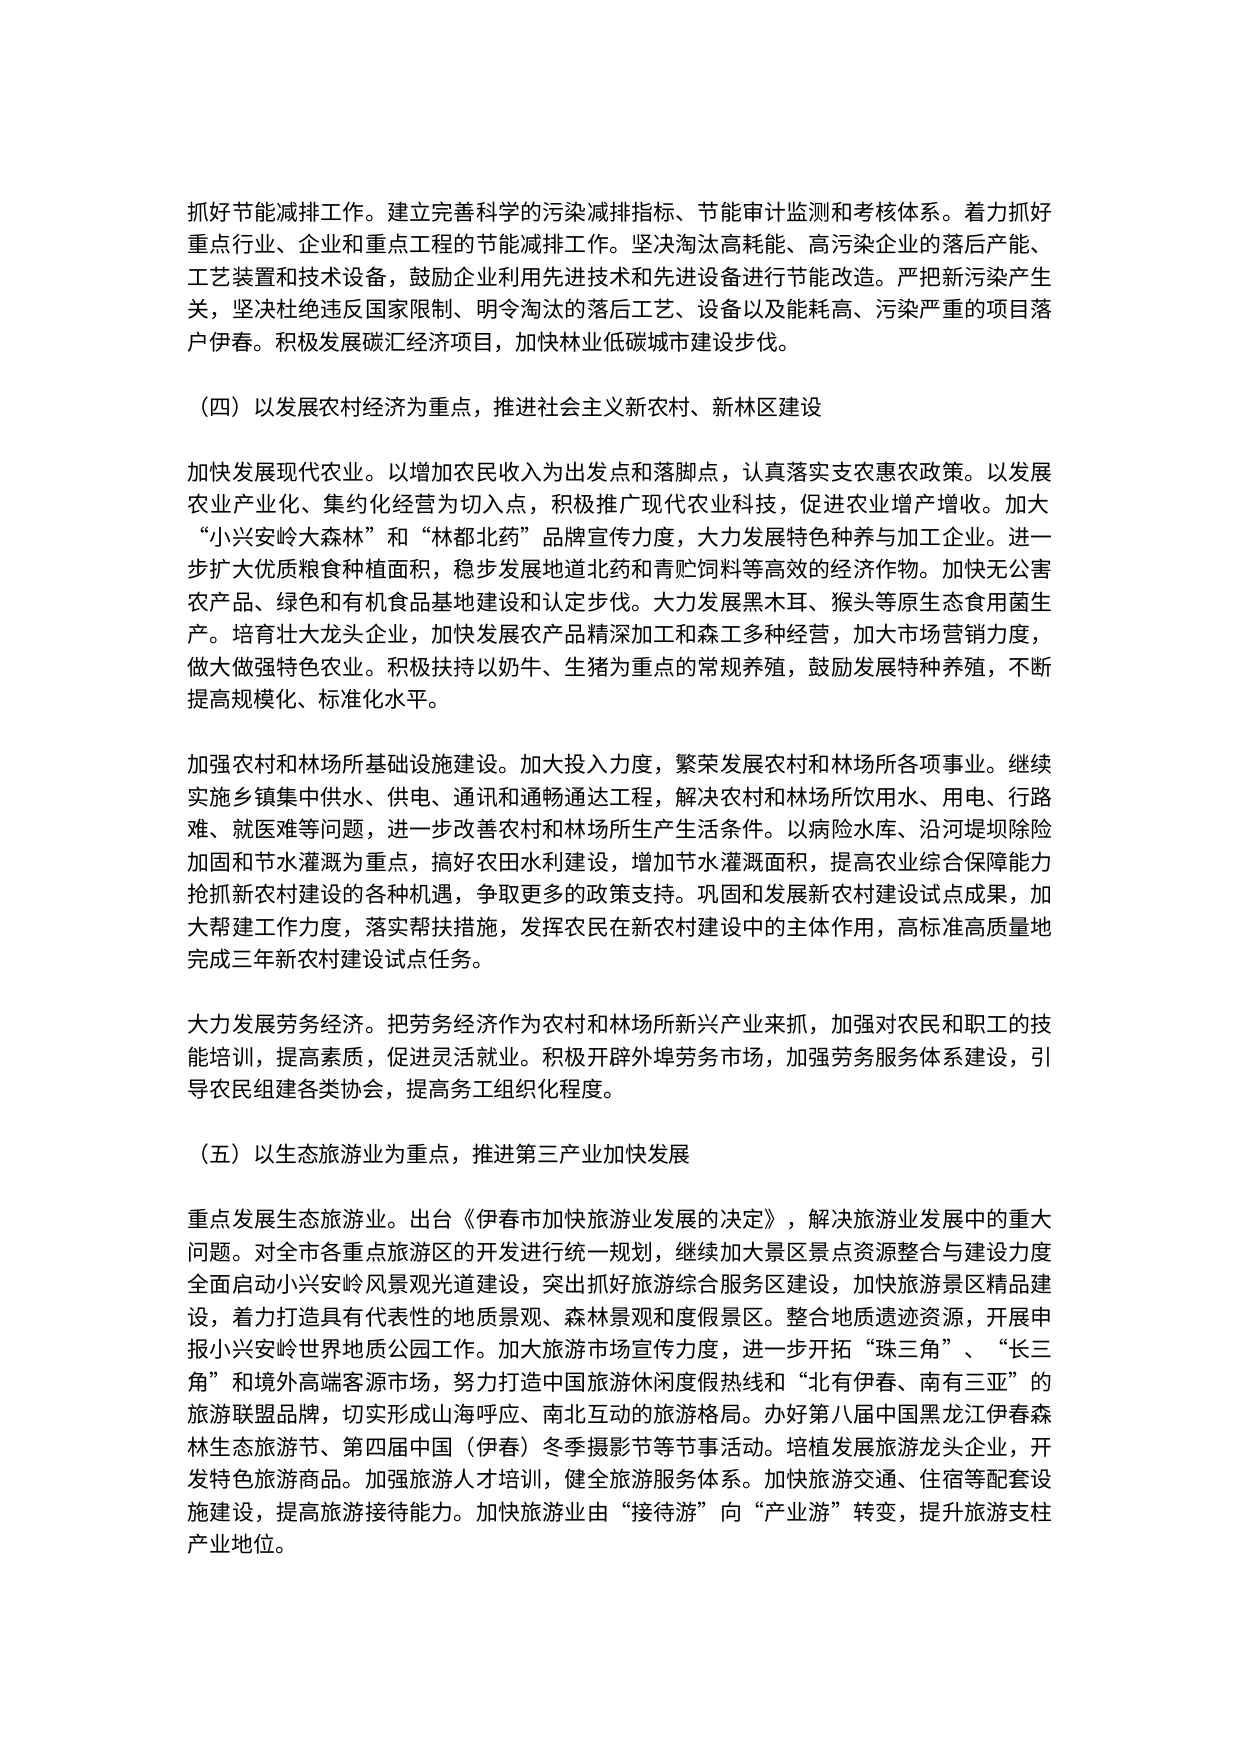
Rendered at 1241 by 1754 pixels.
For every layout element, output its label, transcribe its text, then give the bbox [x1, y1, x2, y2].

text 加快发展现代农业。以增加农民收入为出发点和落脚点，认真落实支农惠农政策。以发展农业产业化、集约化经营为切入点，积极推广现代农业科技，促进农业增产增收。加大“小兴安岭大森林”和“林都北药”品牌宣传力度，大力发展特色种养与加工企业。进一步扩大优质粮食种植面积，稳步发展地道北药和青贮饲料等高效的经济作物。加快无公害农产品、绿色和有机食品基地建设和认定步伐。大力发展黑木耳、猴头等原生态食用菌生产。培育壮大龙头企业，加快发展农产品精深加工和森工多种经营，加大市场营销力度，做大做强特色农业。积极扶持以奶牛、生猪为重点的常规养殖，鼓励发展特种养殖，不断提高规模化、标准化水平。 [187, 454, 1053, 714]
text 重点发展生态旅游业。出台《伊春市加快旅游业发展的决定》，解决旅游业发展中的重大问题。对全市各重点旅游区的开发进行统一规划，继续加大景区景点资源整合与建设力度。全面启动小兴安岭风景观光道建设，突出抓好旅游综合服务区建设，加快旅游景区精品建设，着力打造具有代表性的地质景观、森林景观和度假景区。整合地质遗迹资源，开展申报小兴安岭世界地质公园工作。加大旅游市场宣传力度，进一步开拓“珠三角”、“长三角”和境外高端客源市场，努力打造中国旅游休闲度假热线和“北有伊春、南有三亚”的旅游联盟品牌，切实形成山海呼应、南北互动的旅游格局。办好第八届中国黑龙江伊春森林生态旅游节、第四届中国（伊春）冬季摄影节等节事活动。培植发展旅游龙头企业，开发特色旅游商品。加强旅游人才培训，健全旅游服务体系。加快旅游交通、住宿等配套设施建设，提高旅游接待能力。加快旅游业由“接待游”向“产业游”转变，提升旅游支柱产业地位。 [187, 1202, 1053, 1559]
text 大力发展劳务经济。把劳务经济作为农村和林场所新兴产业来抓，加强对农民和职工的技能培训，提高素质，促进灵活就业。积极开辟外埠劳务市场，加强劳务服务体系建设，引导农民组建各类协会，提高务工组织化程度。 [187, 1007, 1053, 1104]
text （五）以生态旅游业为重点，推进第三产业加快发展 [187, 1137, 1053, 1169]
text 加强农村和林场所基础设施建设。加大投入力度，繁荣发展农村和林场所各项事业。继续实施乡镇集中供水、供电、通讯和通畅通达工程，解决农村和林场所饮用水、用电、行路难、就医难等问题，进一步改善农村和林场所生产生活条件。以病险水库、沿河堤坝除险加固和节水灌溉为重点，搞好农田水利建设，增加节水灌溉面积，提高农业综合保障能力。抢抓新农村建设的各种机遇，争取更多的政策支持。巩固和发展新农村建设试点成果，加大帮建工作力度，落实帮扶措施，发挥农民在新农村建设中的主体作用，高标准高质量地完成三年新农村建设试点任务。 [187, 747, 1053, 974]
text 抓好节能减排工作。建立完善科学的污染减排指标、节能审计监测和考核体系。着力抓好重点行业、企业和重点工程的节能减排工作。坚决淘汰高耗能、高污染企业的落后产能、工艺装置和技术设备，鼓励企业利用先进技术和先进设备进行节能改造。严把新污染产生关，坚决杜绝违反国家限制、明令淘汰的落后工艺、设备以及能耗高、污染严重的项目落户伊春。积极发展碳汇经济项目，加快林业低碳城市建设步伐。 [187, 194, 1053, 357]
text （四）以发展农村经济为重点，推进社会主义新农村、新林区建设 [187, 389, 1053, 422]
